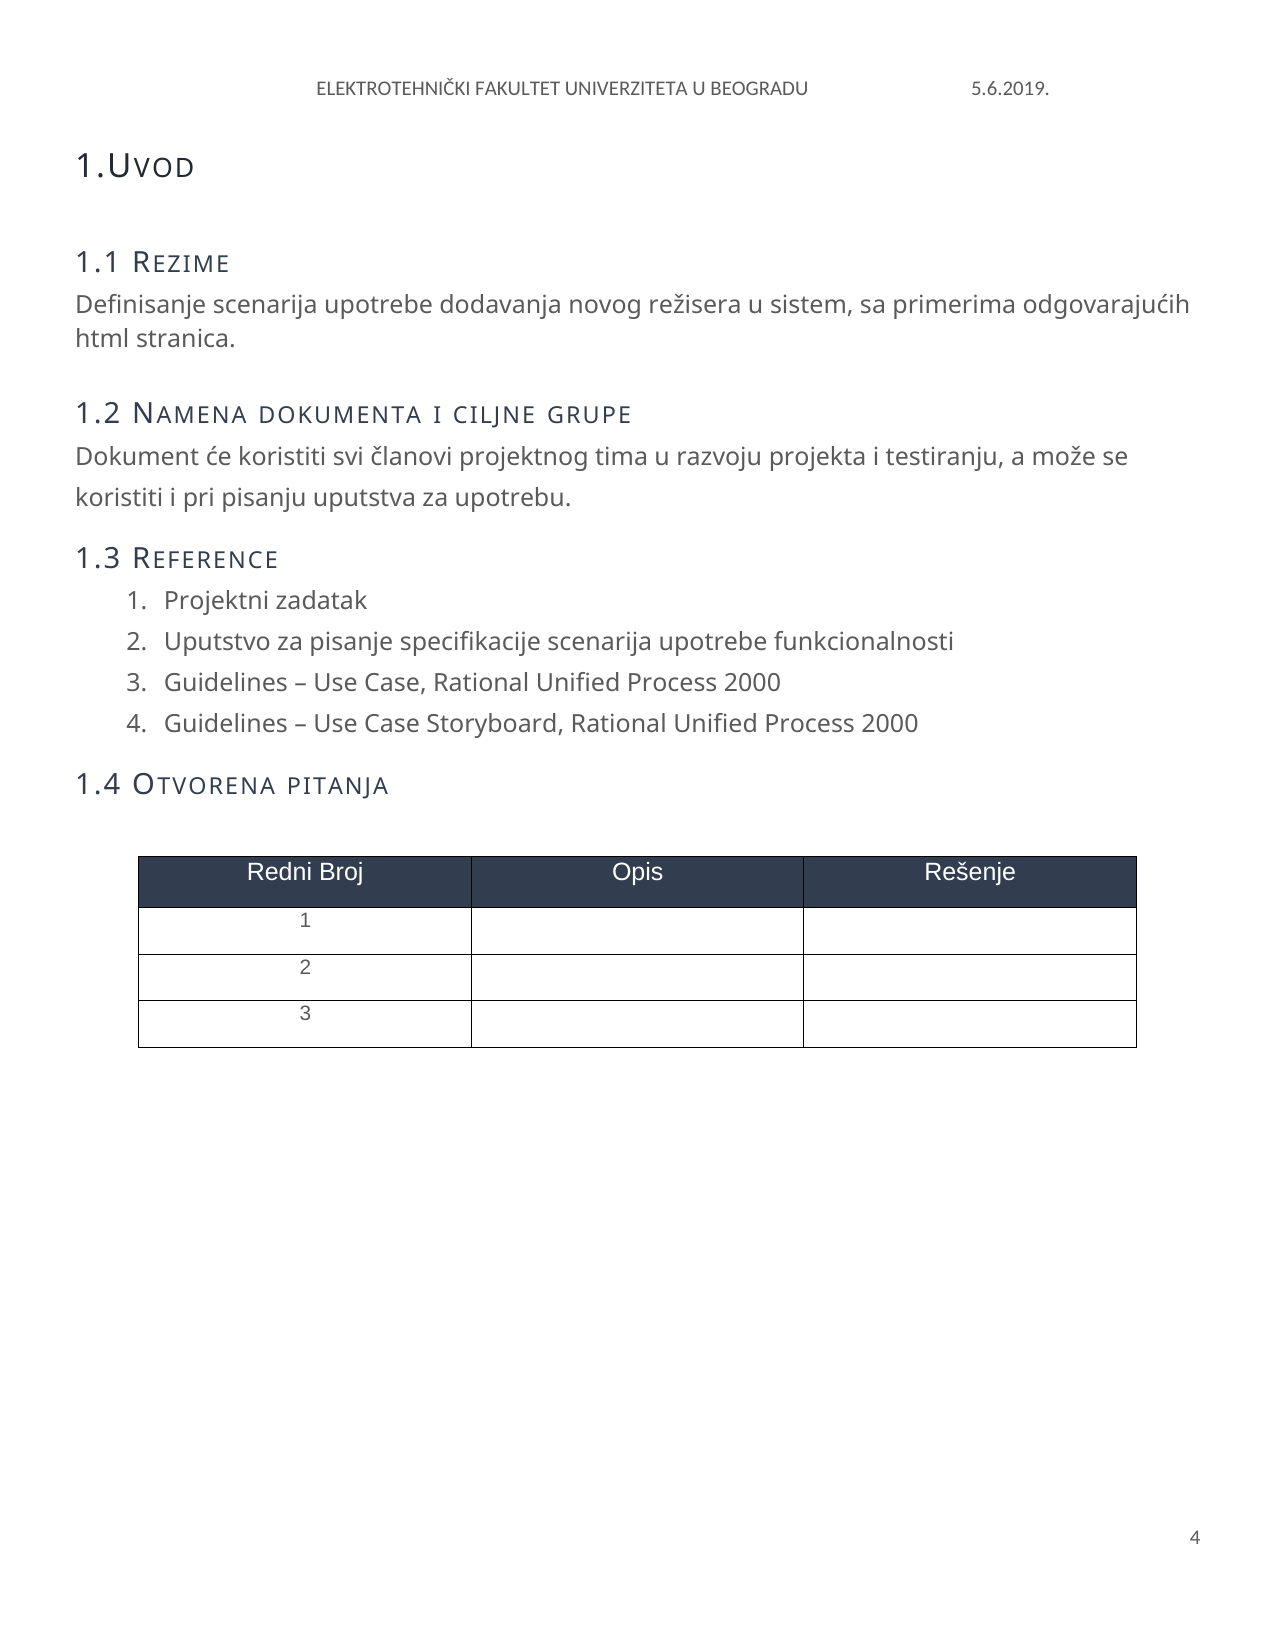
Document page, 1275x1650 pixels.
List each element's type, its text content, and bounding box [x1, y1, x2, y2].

table_cell 3 [139, 1001, 471, 1047]
table_header Redni Broj [139, 857, 471, 907]
table_cell [472, 955, 803, 1000]
list Guidelines – Use Case Storyboard, Rational Unified Process 2000 [126, 706, 1200, 739]
table_cell [804, 955, 1136, 1000]
table_cell [804, 1001, 1136, 1047]
subtitle 1.2 Namena dokumenta i ciljne grupe [75, 393, 1200, 432]
table_cell 2 [139, 955, 471, 1000]
table_cell [472, 908, 803, 954]
table_cell [472, 1001, 803, 1047]
subtitle 1.Uvod [75, 142, 1200, 187]
table_cell [804, 908, 1136, 954]
subtitle 1.4 Otvorena pitanja [75, 763, 1200, 803]
text Definisanje scenarija upotrebe dodavanja novog režisera u sistem, sa primerima odgovarajućih html stranica. [75, 287, 1200, 355]
text Dokument će koristiti svi članovi projektnog tima u razvoju projekta i testiranju, a može se koristiti i pri pisanju uputstva za upotrebu. [75, 439, 1200, 514]
subtitle 1.3 Reference [75, 537, 1200, 577]
subtitle 1.1 Rezime [75, 241, 1200, 281]
list Guidelines – Use Case, Rational Unified Process 2000 [126, 665, 1200, 699]
table_header Rešenje [804, 857, 1136, 907]
list Uputstvo za pisanje specifikacije scenarija upotrebe funkcionalnosti [126, 624, 1200, 658]
table_header Opis [472, 857, 803, 907]
list Projektni zadatak [126, 583, 1200, 617]
table_cell 1 [139, 908, 471, 954]
